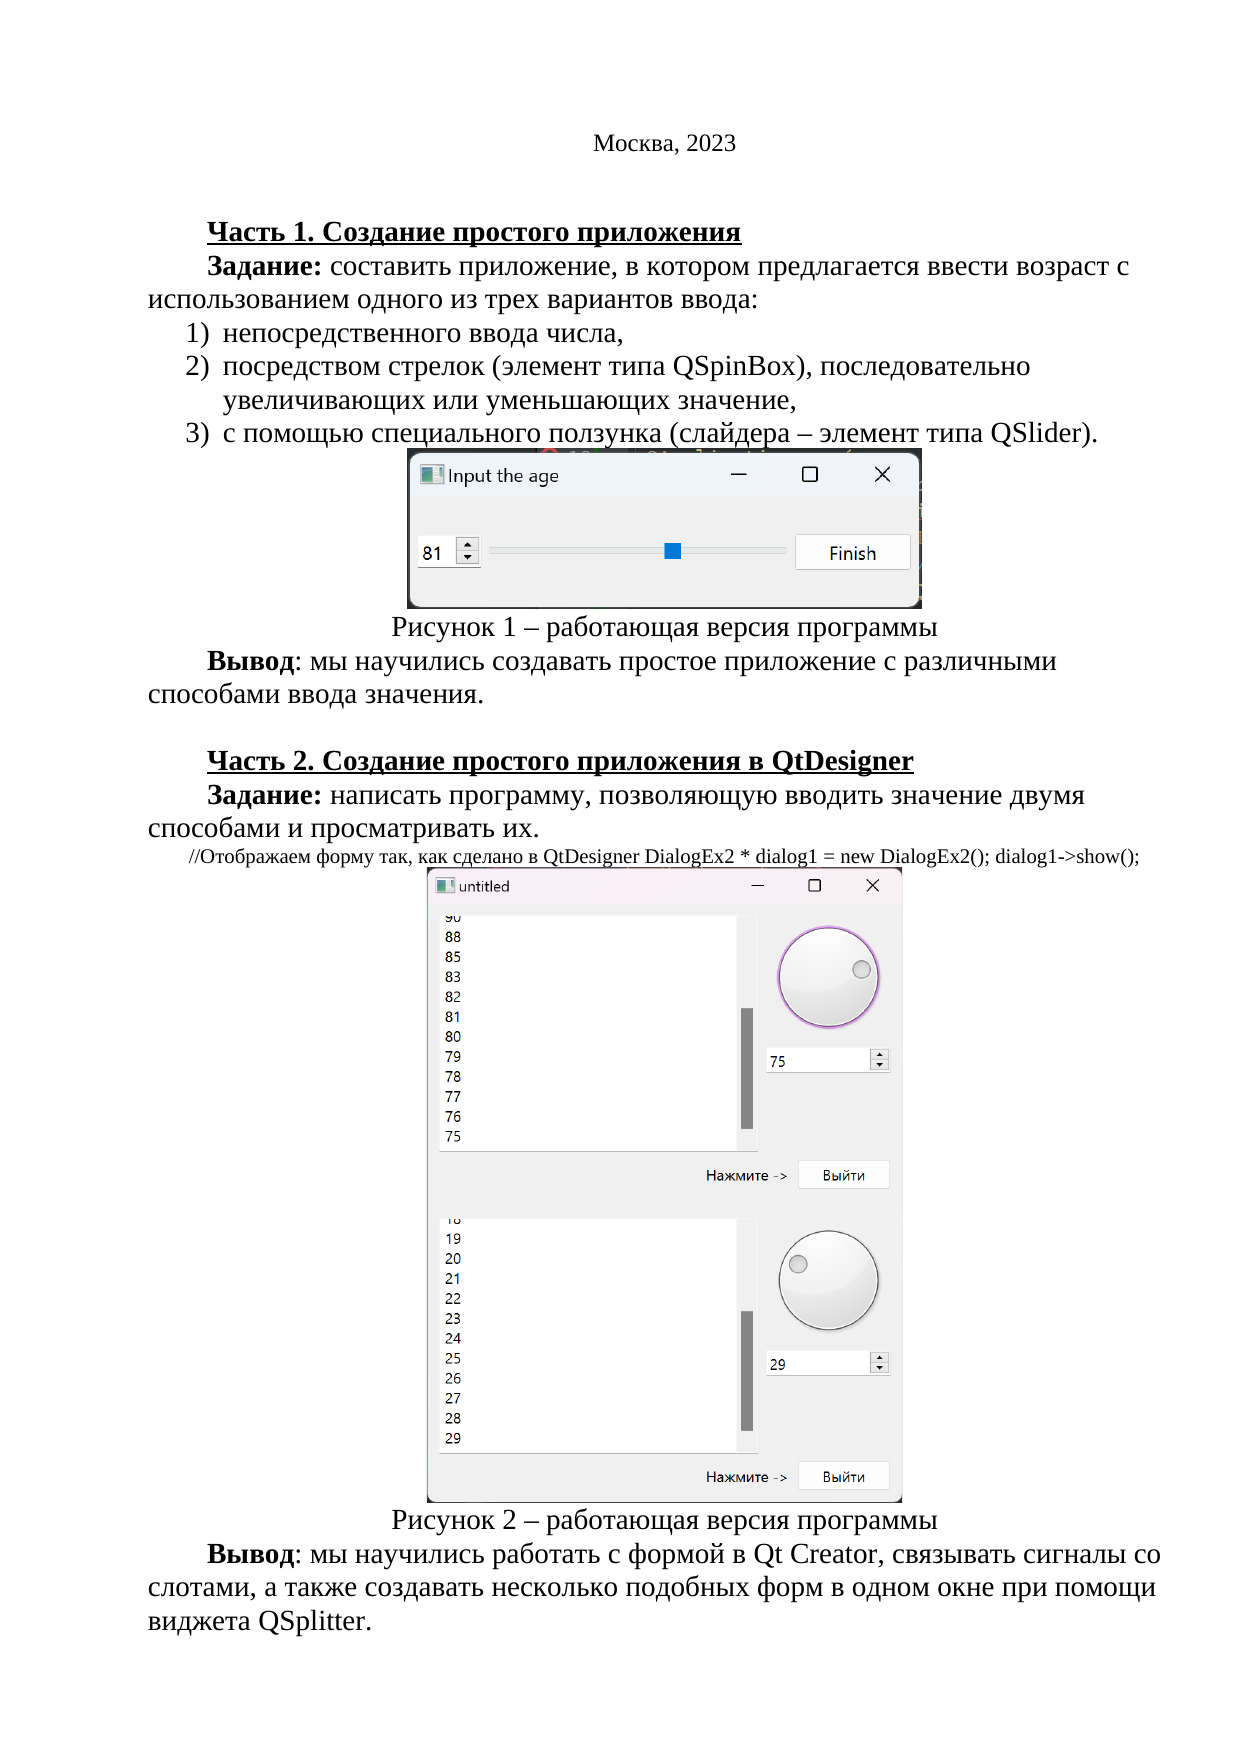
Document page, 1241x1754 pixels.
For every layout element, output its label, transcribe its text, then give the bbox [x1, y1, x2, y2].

text Вывод: мы научились работать с формой в Qt Creator, связывать сигналы со слотами, а также создавать несколько подобных форм в одном окне при помощи виджета QSplitter. [148, 1536, 1181, 1636]
text Рисунок 2 – работающая версия программы [148, 1502, 1181, 1536]
text Рисунок 1 – работающая версия программы [148, 609, 1181, 643]
text Часть 1. Создание простого приложения [148, 214, 1181, 248]
text Задание: написать программу, позволяющую вводить значение двумя способами и просматривать их. [148, 777, 1181, 844]
text Вывод: мы научились создавать простое приложение с различными способами ввода значения. [148, 643, 1181, 710]
list с помощью специального ползунка (слайдера – элемент типа QSlider). [185, 415, 1181, 449]
list посредством стрелок (элемент типа QSpinBox), последовательно увеличивающих или уменьшающих значение, [185, 348, 1181, 415]
text Часть 2. Создание простого приложения в QtDesigner [148, 743, 1181, 777]
text Задание: составить приложение, в котором предлагается ввести возраст с использованием одного из трех вариантов ввода: [148, 248, 1181, 315]
text //Отображаем форму так, как сделано в QtDesigner DialogEx2 * dialog1 = new DialogEx2(); dialog1->show(); [148, 844, 1181, 868]
picture [407, 448, 922, 609]
picture [426, 867, 903, 1503]
text Москва, 2023 [148, 128, 1181, 157]
list непосредственного ввода числа, [185, 315, 1181, 348]
